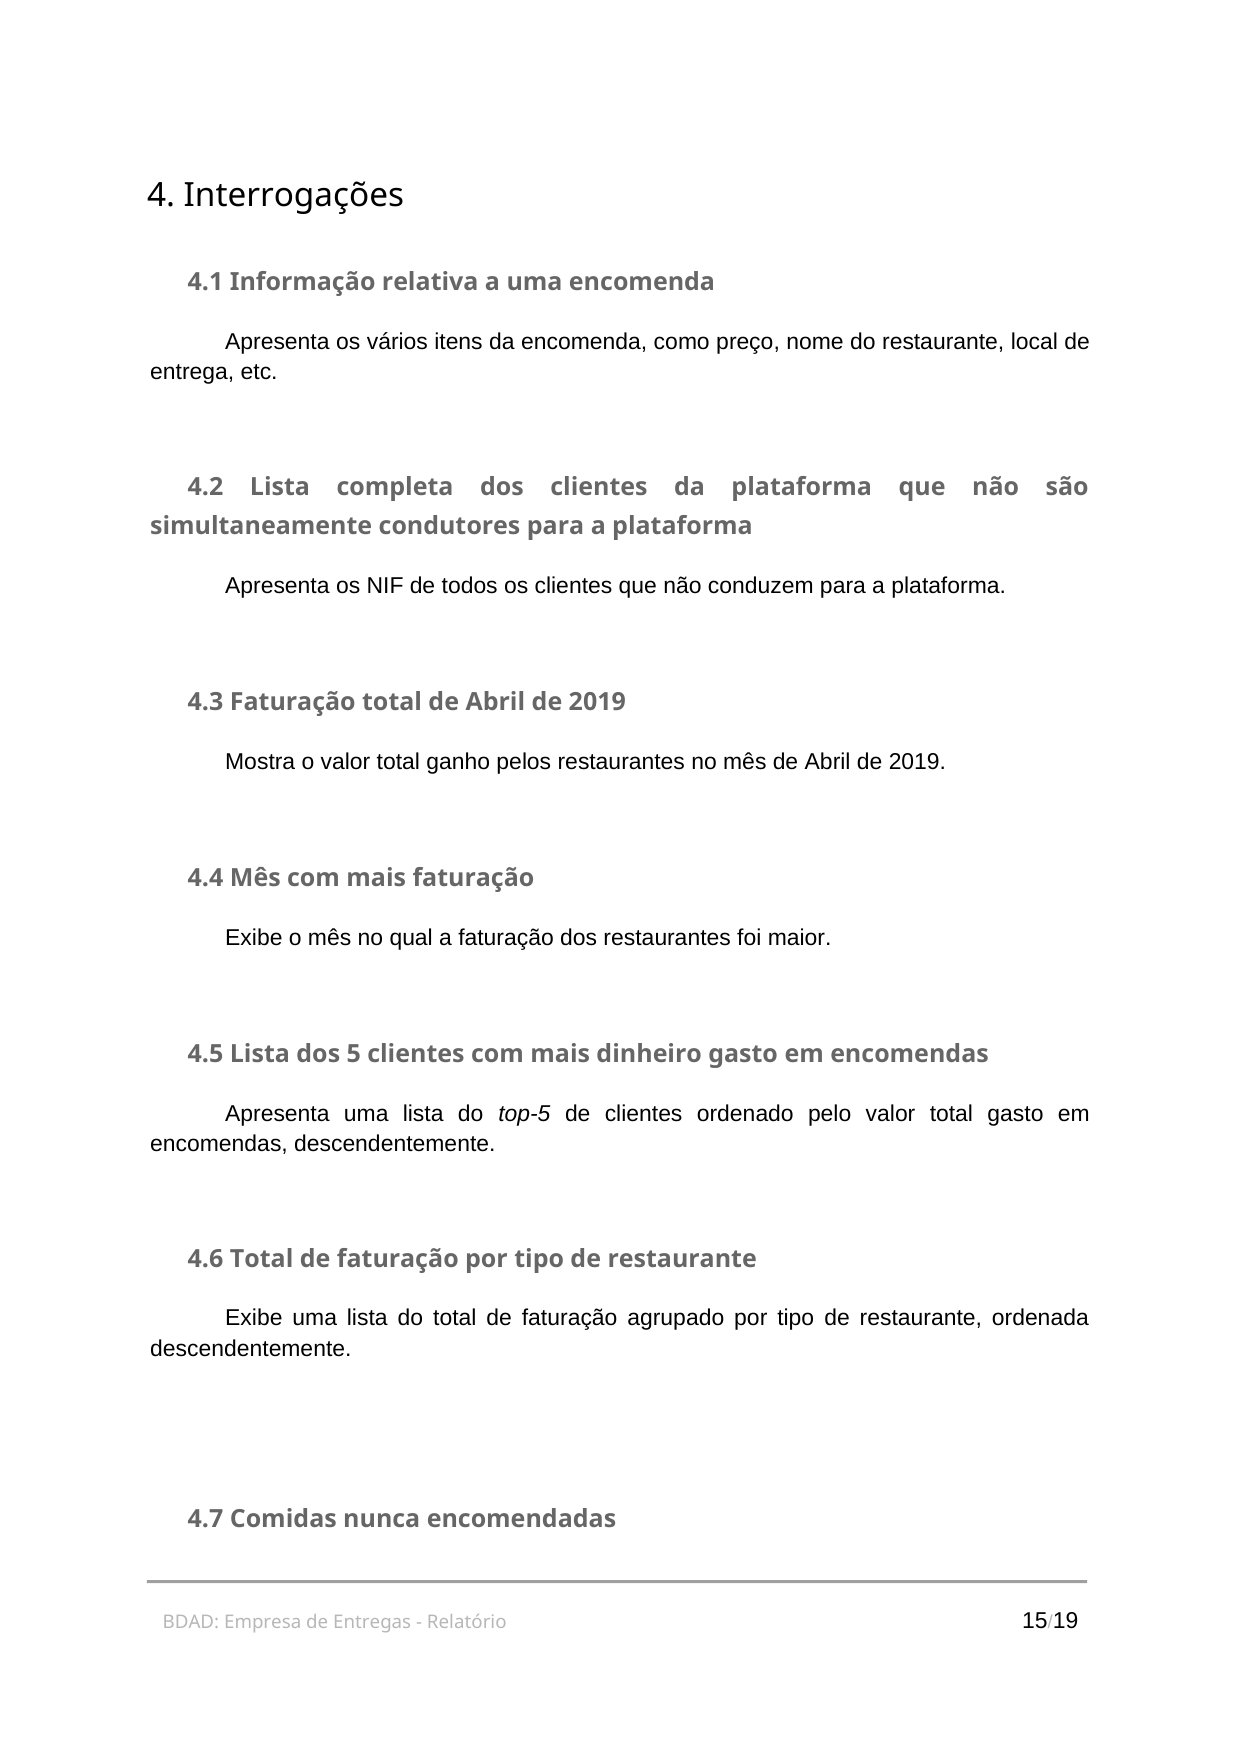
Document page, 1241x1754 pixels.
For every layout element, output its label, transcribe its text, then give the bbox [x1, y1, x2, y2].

text 4.2 Lista completa dos clientes da plataforma que não são simultaneamente condutores para a plataforma [150, 469, 1090, 542]
text Apresenta uma lista do top-5 de clientes ordenado pelo valor total gasto em encomendas, descendentemente. [150, 1099, 1090, 1156]
text 4.5 Lista dos 5 clientes com mais dinheiro gasto em encomendas [150, 1035, 1090, 1069]
subtitle 4. Interrogações [147, 171, 1090, 216]
text Apresenta os NIF de todos os clientes que não conduzem para a plataforma. [150, 572, 1090, 598]
text Apresenta os vários itens da encomenda, como preço, nome do restaurante, local de entrega, etc. [150, 328, 1090, 385]
text 4.3 Faturação total de Abril de 2019 [150, 684, 1090, 718]
text 4.4 Mês com mais faturação [150, 859, 1090, 894]
text Mostra o valor total ganho pelos restaurantes no mês de Abril de 2019. [150, 748, 1090, 774]
text 4.1 Informação relativa a uma encomenda [150, 264, 1090, 298]
text Exibe uma lista do total de faturação agrupado por tipo de restaurante, ordenada descendentemente. [150, 1304, 1090, 1361]
text 4.7 Comidas nunca encomendadas [150, 1500, 1090, 1534]
text 4.6 Total de faturação por tipo de restaurante [150, 1240, 1090, 1274]
text Exibe o mês no qual a faturação dos restaurantes foi maior. [150, 924, 1090, 950]
